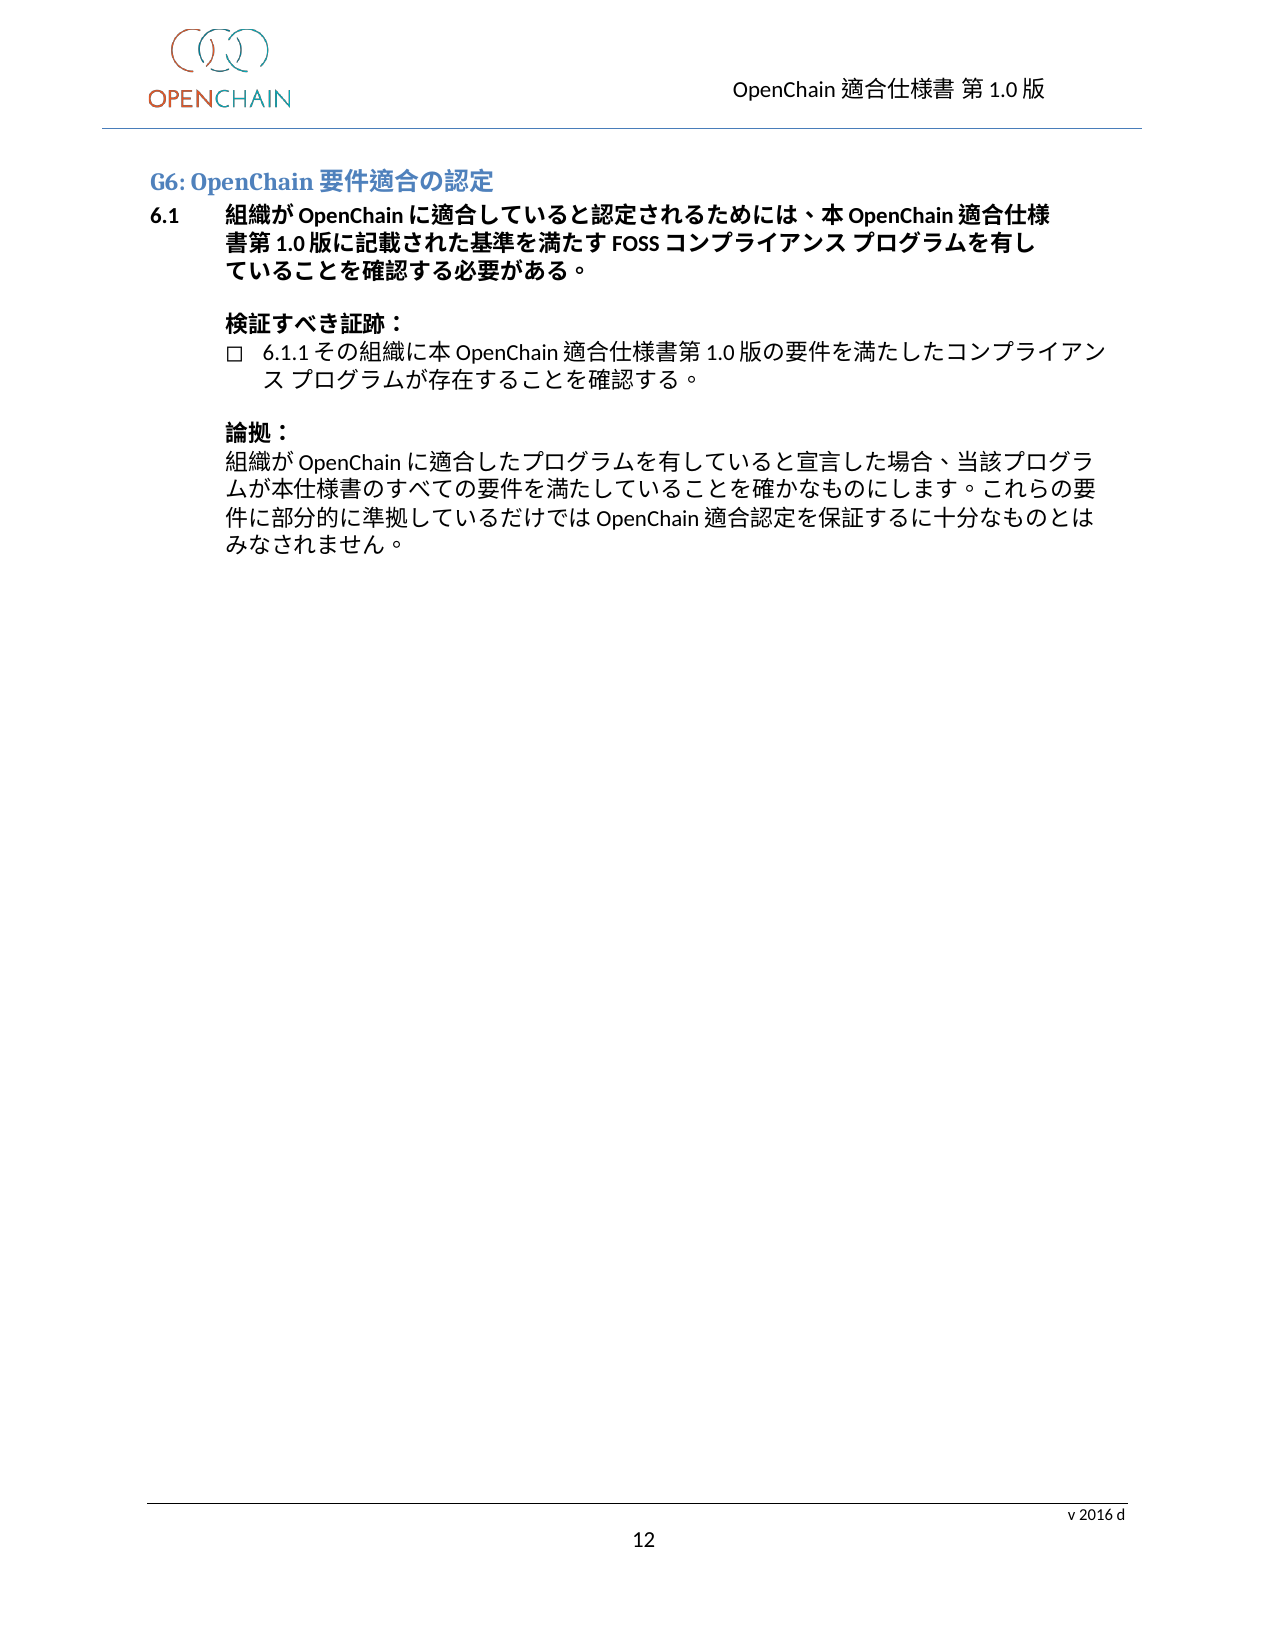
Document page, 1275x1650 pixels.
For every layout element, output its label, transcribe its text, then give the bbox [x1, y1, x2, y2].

picture [148, 29, 290, 108]
subtitle 組織がOpenChainに適合していると認定されるためには、本OpenChain適合仕様書第1.0版に記載された基準を満たすFOSSコンプライアンス プログラムを有していることを確認する必要がある。 [150, 201, 1057, 286]
subtitle G6: OpenChain要件適合の認定 [150, 167, 1154, 197]
subtitle 検証すべき証跡： [225, 311, 1154, 338]
list 6.1.1その組織に本OpenChain適合仕様書第1.0版の要件を満たしたコンプライアンス プログラムが存在することを確認する。 [225, 338, 1108, 394]
text 組織がOpenChainに適合したプログラムを有していると宣言した場合、当該プログラムが本仕様書のすべての要件を満たしていることを確かなものにします。これらの要件に部分的に準拠しているだけではOpenChain適合認定を保証するに十分なものとはみなされません。 [225, 448, 1105, 560]
subtitle 論拠： [225, 419, 1154, 448]
